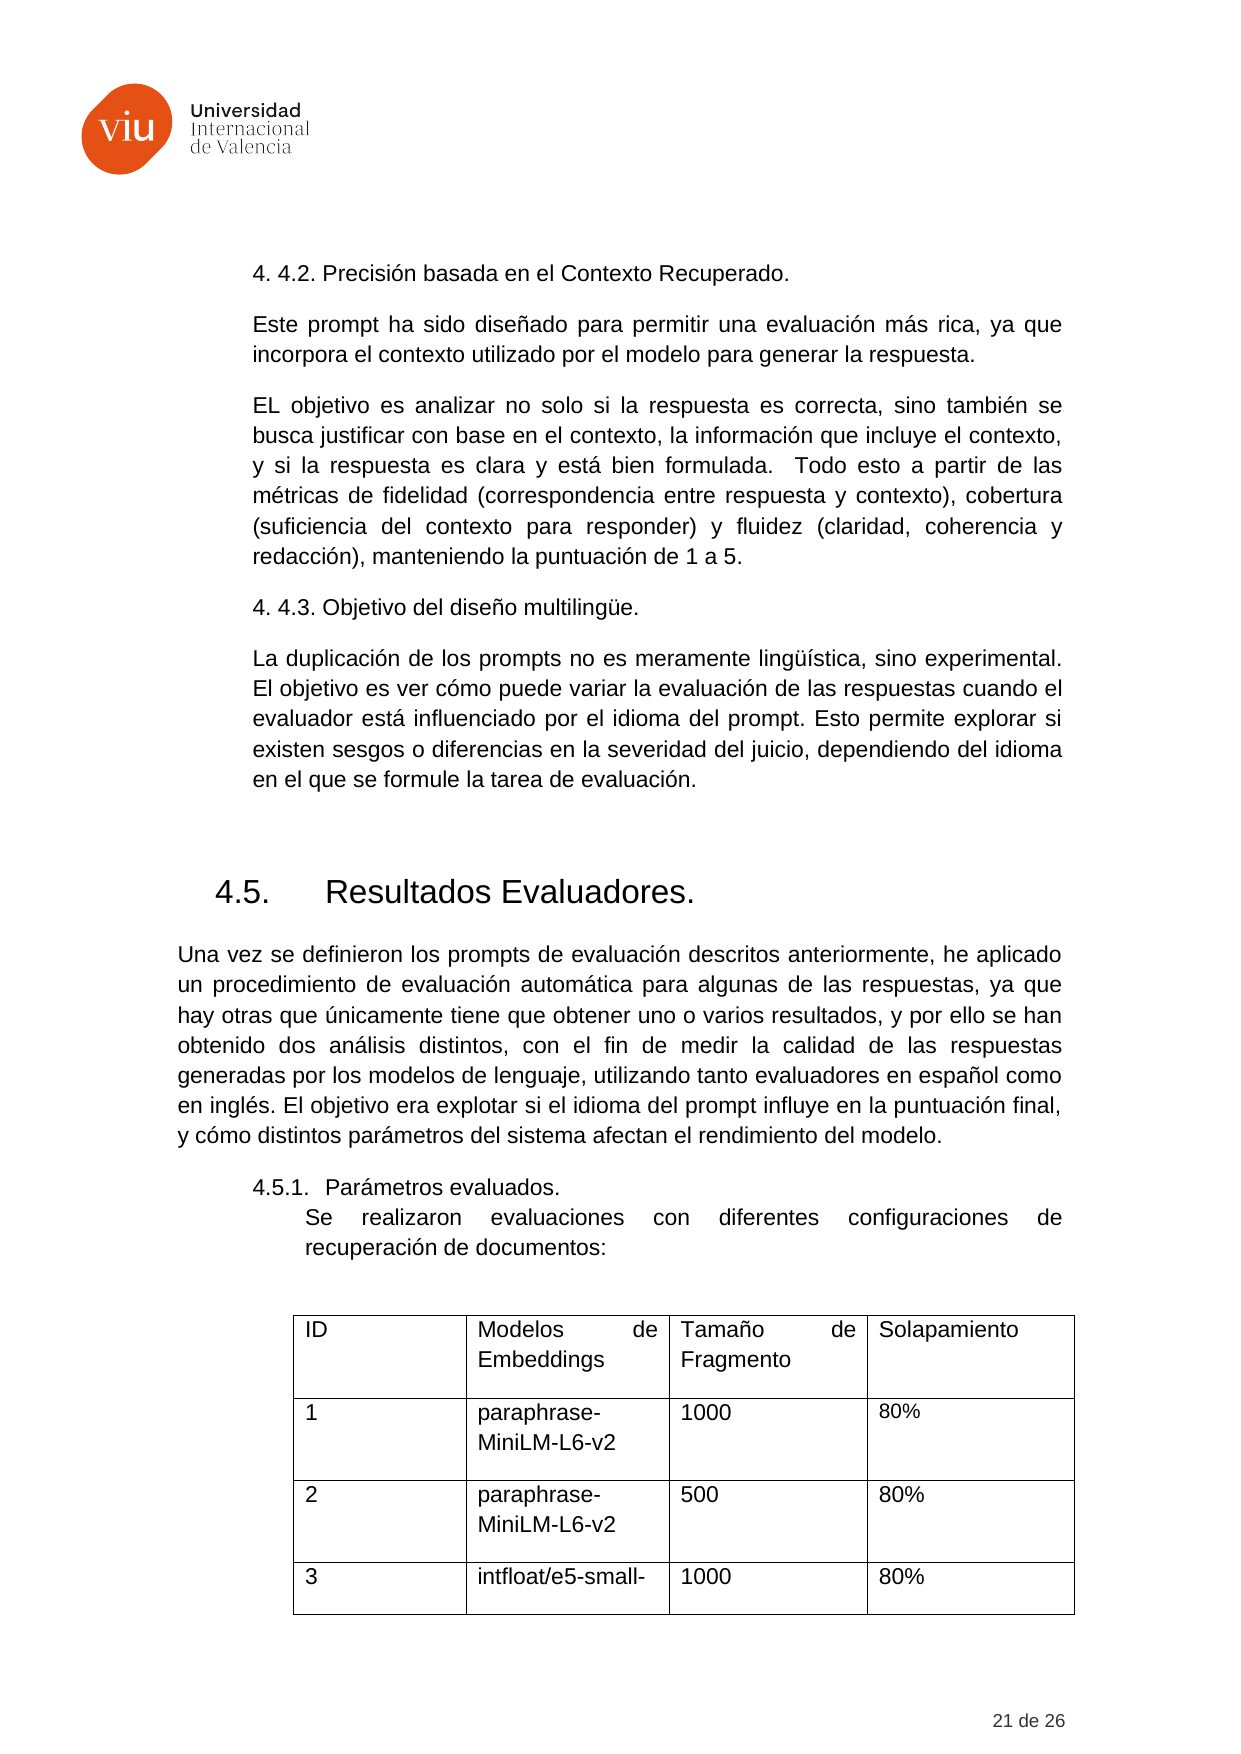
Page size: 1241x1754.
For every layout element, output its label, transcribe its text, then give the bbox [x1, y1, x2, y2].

table_cell paraphrase-MiniLM-L6-v2 [467, 1399, 669, 1480]
table_header Tamaño de Fragmento [670, 1316, 867, 1397]
table_header Modelos de Embeddings [467, 1316, 669, 1397]
text La duplicación de los prompts no es meramente lingüística, sino experimental. El objetivo es ver cómo puede variar la evaluación de las respuestas cuando el evaluador está influenciado por el idioma del prompt. Esto permite explorar si existen sesgos o diferencias en la severidad del juicio, dependiendo del idioma en el que se formule la tarea de evaluación. [252, 645, 1063, 792]
table_cell 80% [868, 1481, 1074, 1562]
table_header ID [294, 1316, 466, 1397]
table_cell 80% [868, 1399, 1074, 1480]
text Una vez se definieron los prompts de evaluación descritos anteriormente, he aplicado un procedimiento de evaluación automática para algunas de las respuestas, ya que hay otras que únicamente tiene que obtener uno o varios resultados, y por ello se han obtenido dos análisis distintos, con el fin de medir la calidad de las respuestas generadas por los modelos de lenguaje, utilizando tanto evaluadores en español como en inglés. El objetivo era explotar si el idioma del prompt influye en la puntuación final, y cómo distintos parámetros del sistema afectan el rendimiento del modelo. [177, 941, 1063, 1149]
table_cell paraphrase-MiniLM-L6-v2 [467, 1481, 669, 1562]
table_cell 1 [294, 1399, 466, 1480]
table_header Solapamiento [868, 1316, 1074, 1397]
table_cell 3 [294, 1563, 466, 1614]
table_cell 2 [294, 1481, 466, 1562]
table_cell 1000 [670, 1399, 867, 1480]
list Parámetros evaluados. [252, 1173, 1063, 1200]
table_cell intfloat/e5-small-v2 [467, 1563, 669, 1614]
text EL objetivo es analizar no solo si la respuesta es correcta, sino también se busca justificar con base en el contexto, la información que incluye el contexto, y si la respuesta es clara y está bien formulada. Todo esto a partir de las métricas de fidelidad (correspondencia entre respuesta y contexto), cobertura (suficiencia del contexto para responder) y fluidez (claridad, coherencia y redacción), manteniendo la puntuación de 1 a 5. [252, 392, 1063, 569]
table_cell 80% [868, 1563, 1074, 1614]
subtitle Resultados Evaluadores. [215, 872, 1063, 911]
picture [60, 62, 330, 197]
text 4. 4.2. Precisión basada en el Contexto Recuperado. [252, 259, 1063, 286]
text Este prompt ha sido diseñado para permitir una evaluación más rica, ya que incorpora el contexto utilizado por el modelo para generar la respuesta. [252, 311, 1063, 367]
table_cell 500 [670, 1481, 867, 1562]
table_cell 1000 [670, 1563, 867, 1614]
text 4. 4.3. Objetivo del diseño multilingüe. [252, 594, 1063, 620]
list Se realizaron evaluaciones con diferentes configuraciones de recuperación de documentos: [305, 1204, 1063, 1260]
